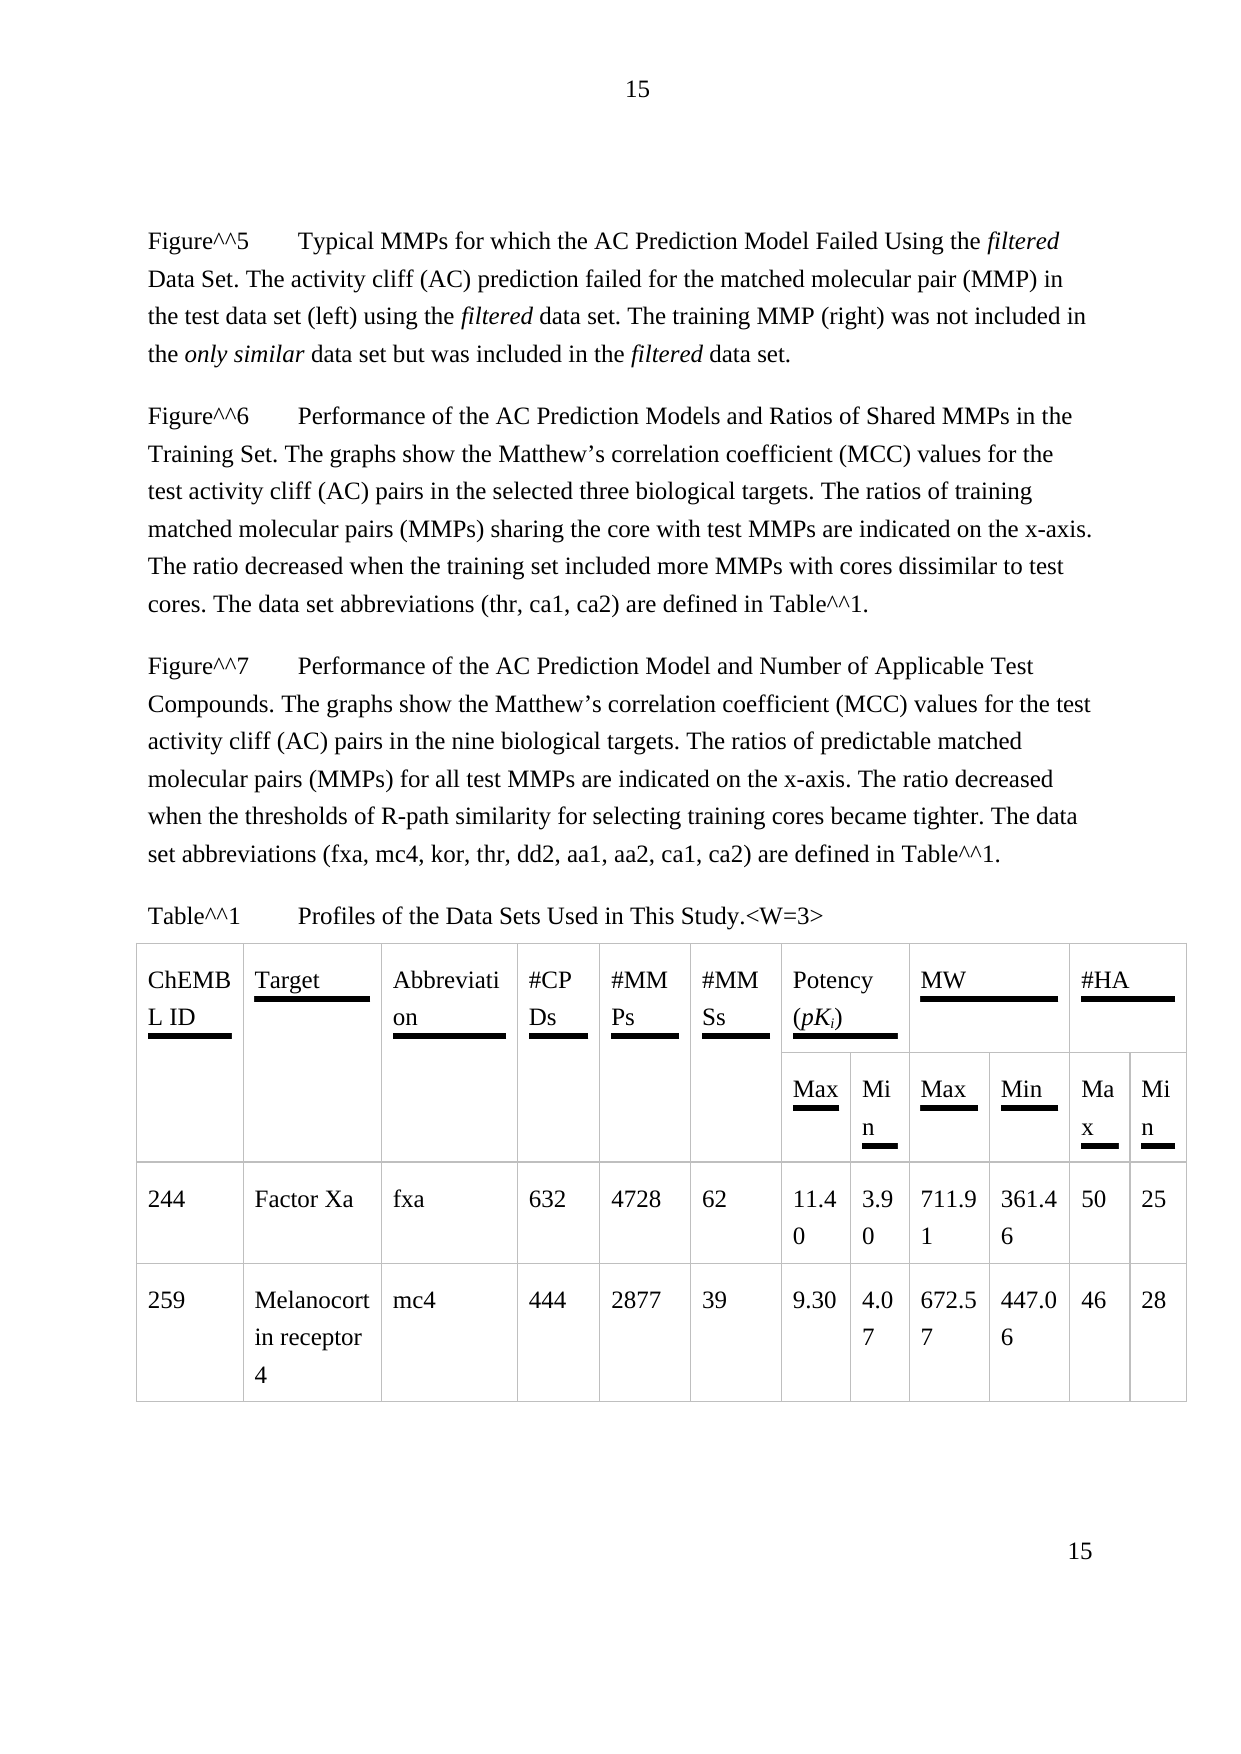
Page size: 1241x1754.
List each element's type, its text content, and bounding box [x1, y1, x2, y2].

table_cell 361.46 [990, 1163, 1069, 1262]
table_header #MMPs [600, 944, 690, 1161]
table_cell 9.30 [782, 1264, 850, 1401]
table_cell 28 [1131, 1264, 1186, 1401]
text Figure^^7 Performance of the AC Prediction Model and Number of Applicable Test Compounds. The graphs show the Matthew’s correlation coefficient (MCC) values for the test activity cliff (AC) pairs in the nine biological targets. The ratios of predictable matched molecular pairs (MMPs) for all test MMPs are indicated on the x-axis. The ratio decreased when the thresholds of R-path similarity for selecting training cores became tighter. The data set abbreviations (fxa, mc4, kor, thr, dd2, aa1, aa2, ca1, ca2) are defined in Table^^1. [148, 643, 1093, 868]
table_cell 4728 [600, 1163, 690, 1262]
table_cell Min [990, 1053, 1069, 1161]
table_cell 25 [1131, 1163, 1186, 1262]
table_header #MMSs [691, 944, 781, 1161]
table_cell Max [782, 1053, 850, 1161]
table_cell 3.90 [851, 1163, 909, 1262]
table_cell Factor Xa [244, 1163, 381, 1262]
table_cell 711.91 [910, 1163, 989, 1262]
table_cell Max [910, 1053, 989, 1161]
table_cell 62 [691, 1163, 781, 1262]
table_header MW [910, 944, 1069, 1052]
table_header Potency (pKi) [782, 944, 909, 1052]
table_cell 244 [137, 1163, 243, 1262]
table_cell 39 [691, 1264, 781, 1401]
table_cell mc4 [382, 1264, 517, 1401]
table_header Abbreviation [382, 944, 517, 1161]
table_cell 259 [137, 1264, 243, 1401]
table_header ChEMBL ID [137, 944, 243, 1161]
table_cell 4.07 [851, 1264, 909, 1401]
table_cell 2877 [600, 1264, 690, 1401]
table_cell 672.57 [910, 1264, 989, 1401]
table_cell Min [1131, 1053, 1186, 1161]
table_cell 632 [518, 1163, 599, 1262]
table_cell 447.06 [990, 1264, 1069, 1401]
text Figure^^6 Performance of the AC Prediction Models and Ratios of Shared MMPs in the Training Set. The graphs show the Matthew’s correlation coefficient (MCC) values for the test activity cliff (AC) pairs in the selected three biological targets. The ratios of training matched molecular pairs (MMPs) sharing the core with test MMPs are indicated on the x-axis. The ratio decreased when the training set included more MMPs with cores dissimilar to test cores. The data set abbreviations (thr, ca1, ca2) are defined in Table^^1. [148, 393, 1093, 618]
table_cell 444 [518, 1264, 599, 1401]
table_cell 50 [1070, 1163, 1129, 1262]
table_header #CPDs [518, 944, 599, 1161]
text Table^^1 Profiles of the Data Sets Used in This Study.<W=3> [148, 893, 1093, 930]
table_cell Melanocortin receptor 4 [244, 1264, 381, 1401]
table_cell Max [1070, 1053, 1129, 1161]
table_cell 11.40 [782, 1163, 850, 1262]
text Figure^^5 Typical MMPs for which the AC Prediction Model Failed Using the filtered Data Set. The activity cliff (AC) prediction failed for the matched molecular pair (MMP) in the test data set (left) using the filtered data set. The training MMP (right) was not included in the only similar data set but was included in the filtered data set. [148, 218, 1093, 368]
table_cell fxa [382, 1163, 517, 1262]
table_cell Min [851, 1053, 909, 1161]
table_header #HA [1070, 944, 1186, 1052]
table_cell 46 [1070, 1264, 1129, 1401]
table_header Target [244, 944, 381, 1161]
